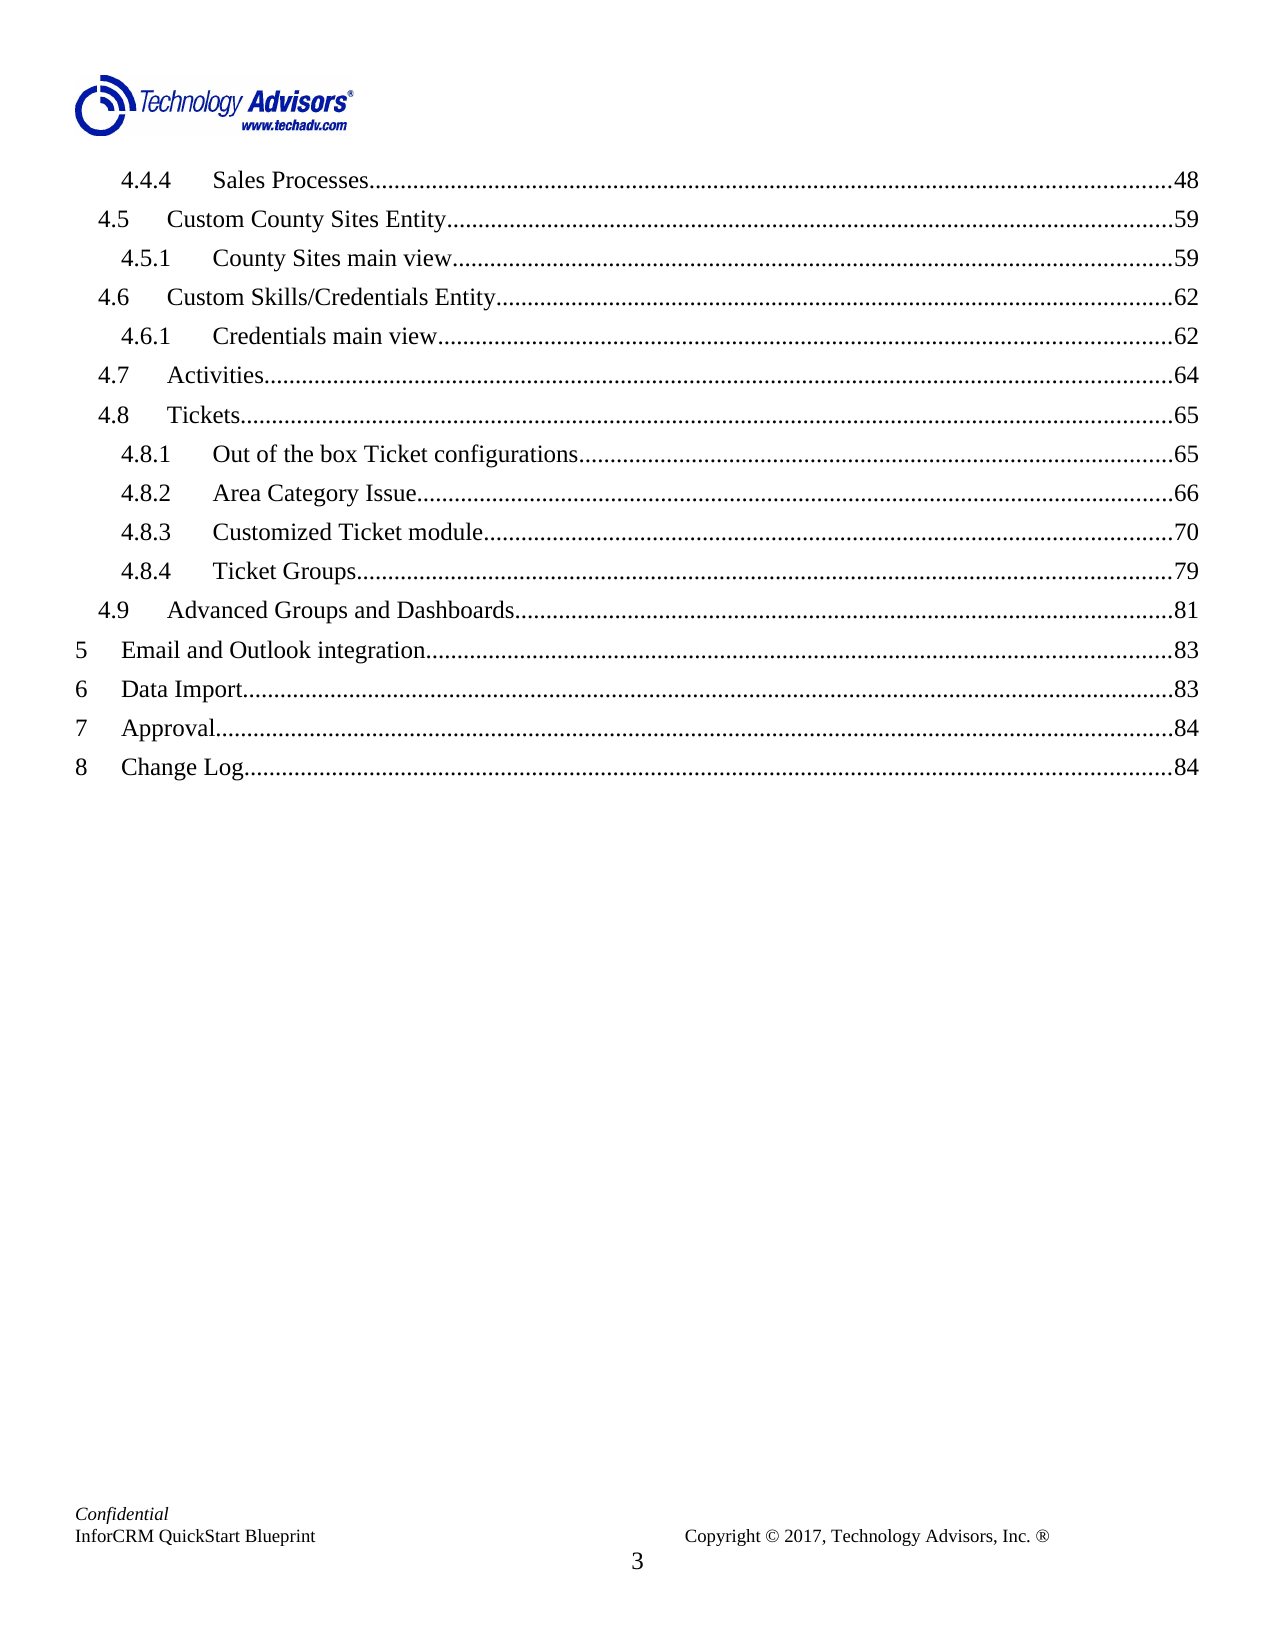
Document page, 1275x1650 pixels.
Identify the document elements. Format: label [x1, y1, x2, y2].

picture [75, 75, 354, 136]
